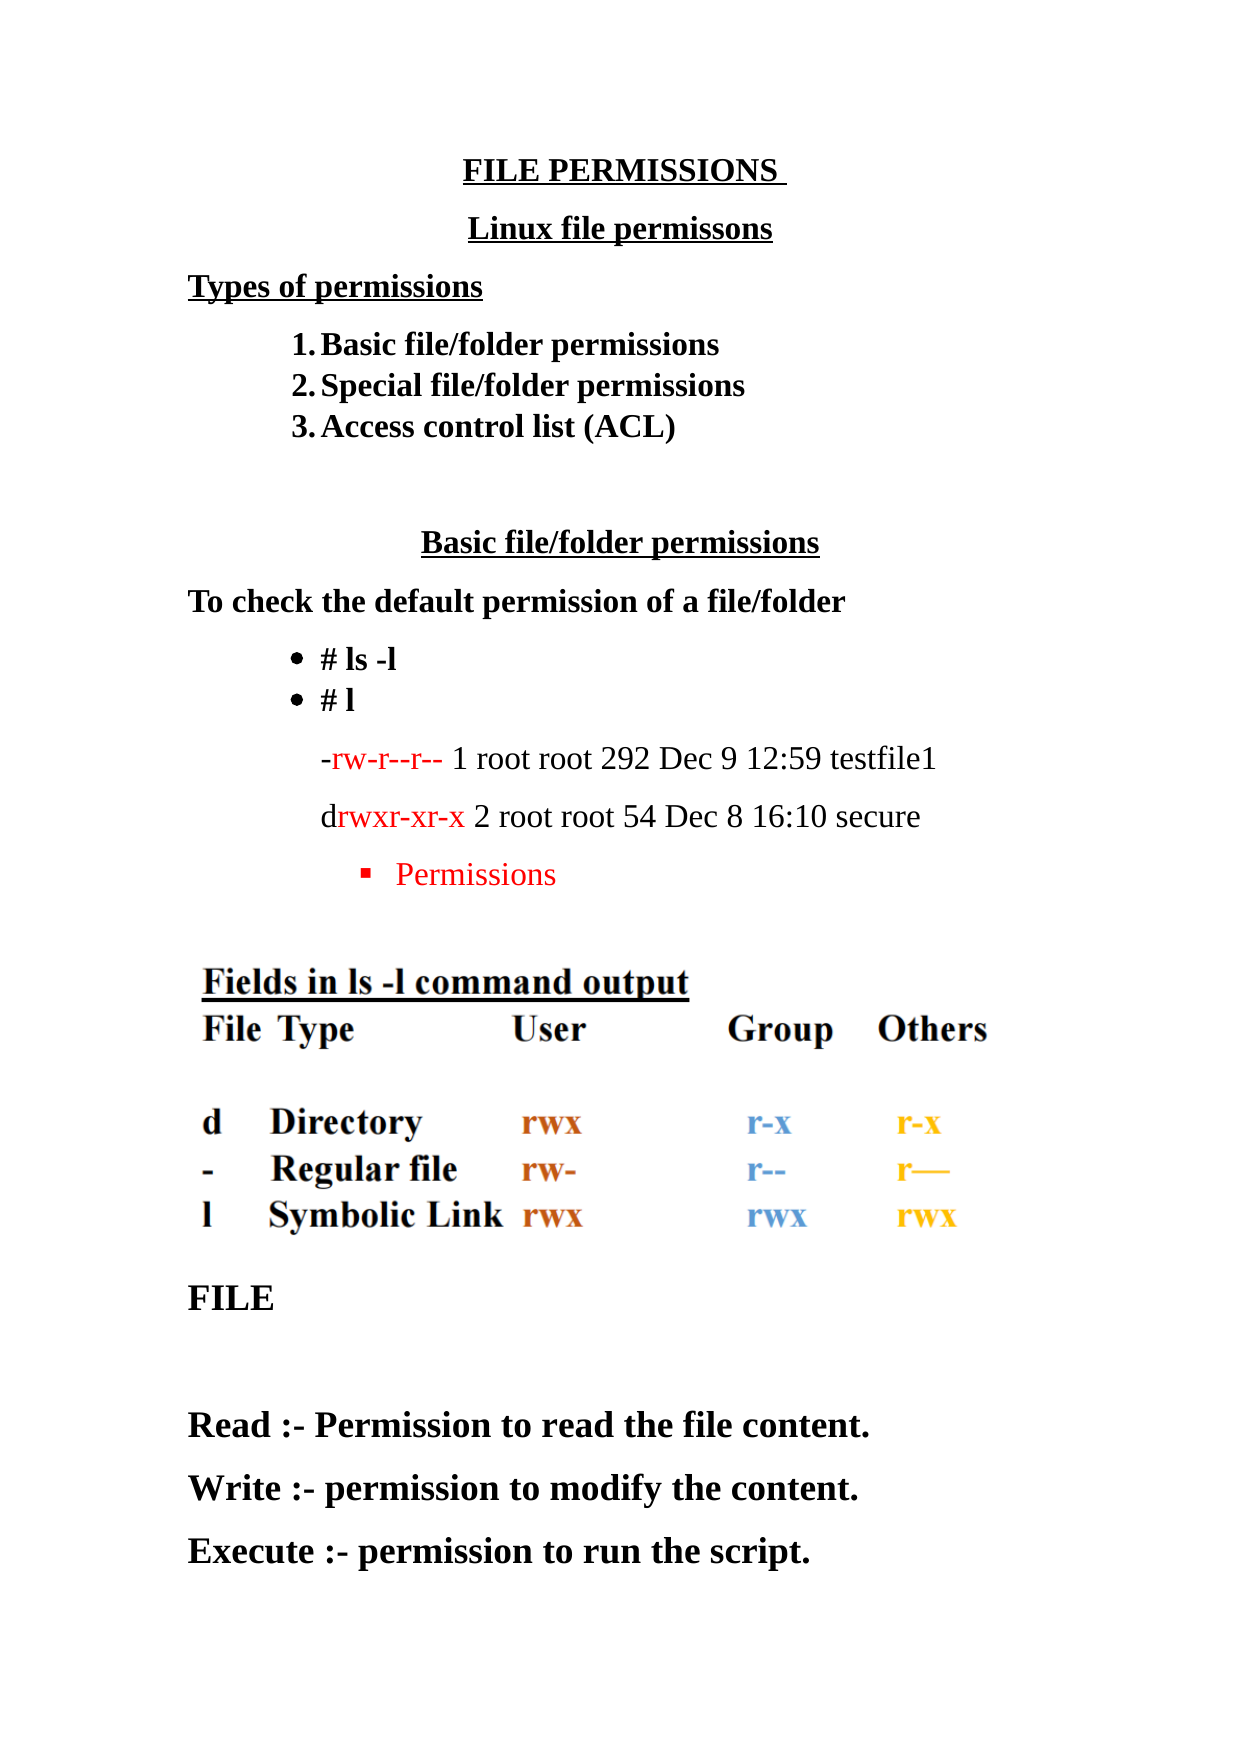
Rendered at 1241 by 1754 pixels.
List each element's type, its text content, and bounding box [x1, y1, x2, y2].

text To check the default permission of a file/folder [187, 581, 1053, 619]
list # ls -l [291, 639, 1053, 677]
text Linux file permissons [187, 208, 1053, 246]
list Special file/folder permissions [291, 365, 1053, 404]
text Execute :- permission to run the script. [187, 1528, 1053, 1572]
text Write :- permission to modify the content. [187, 1465, 1053, 1508]
list Access control list (ACL) [291, 407, 1053, 445]
list Basic file/folder permissions [291, 324, 1053, 362]
text FILE [187, 1276, 1053, 1319]
text FILE PERMISSIONS [187, 150, 1053, 188]
text -rw-r--r-- 1 root root 292 Dec 9 12:59 testfile1 [320, 738, 1053, 777]
list Permissions [358, 854, 1053, 893]
text drwxr-xr-x 2 root root 54 Dec 8 16:10 secure [320, 796, 1053, 834]
text Basic file/folder permissions [187, 523, 1053, 561]
list # l [291, 680, 1053, 718]
picture [187, 953, 998, 1257]
text Read :- Permission to read the file content. [187, 1402, 1053, 1445]
text Types of permissions [187, 266, 1053, 304]
